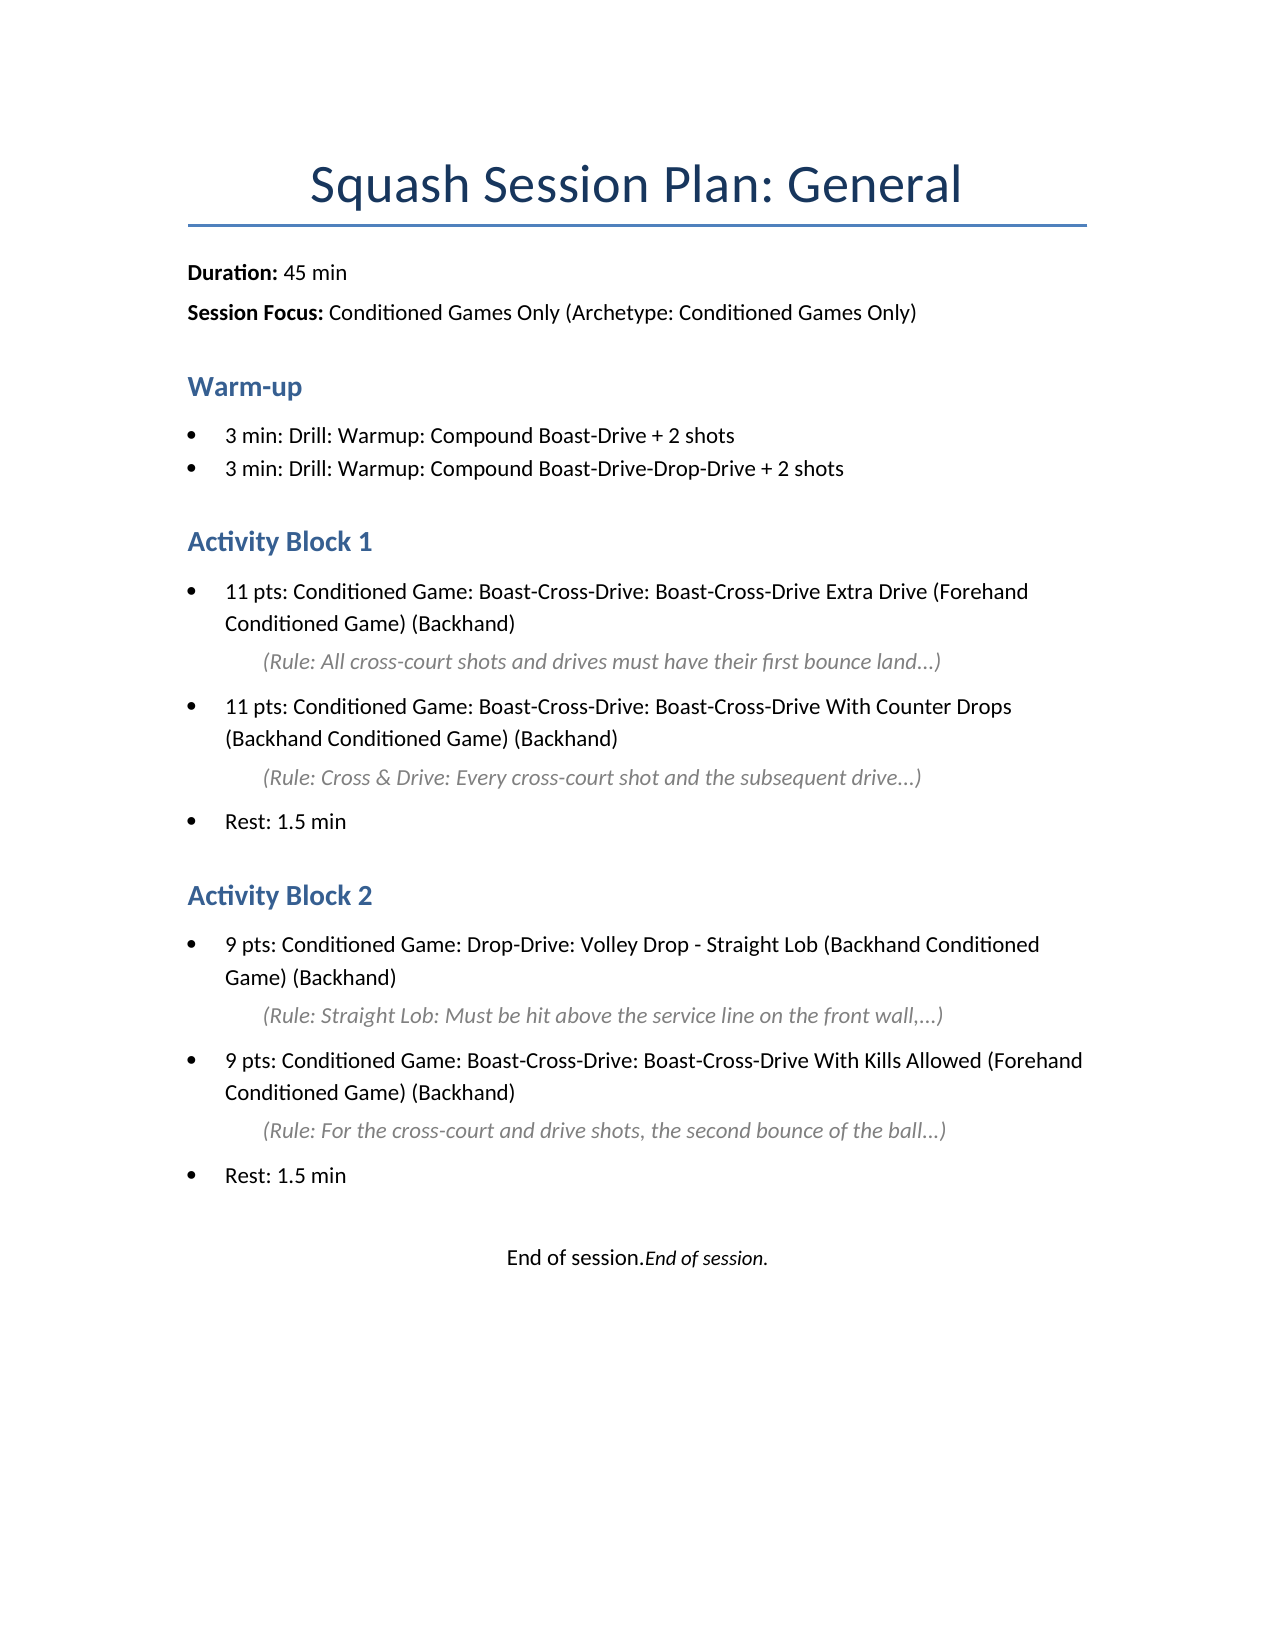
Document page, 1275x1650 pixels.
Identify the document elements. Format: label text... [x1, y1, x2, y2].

list 11 pts: Conditioned Game: Boast-Cross-Drive: Boast-Cross-Drive With Counter Drops (Backhand Conditioned Game) (Backhand) [187, 692, 1087, 752]
text Session Focus: Conditioned Games Only (Archetype: Conditioned Games Only) [187, 298, 1087, 326]
text (Rule: Cross & Drive: Every cross-court shot and the subsequent drive...) [262, 763, 1087, 791]
list 9 pts: Conditioned Game: Boast-Cross-Drive: Boast-Cross-Drive With Kills Allowed (Forehand Conditioned Game) (Backhand) [187, 1046, 1087, 1106]
title Squash Session Plan: General [187, 150, 1087, 227]
list Rest: 1.5 min [187, 1161, 1087, 1189]
text (Rule: Straight Lob: Must be hit above the service line on the front wall,...) [262, 1001, 1087, 1029]
text (Rule: For the cross-court and drive shots, the second bounce of the ball...) [262, 1116, 1087, 1144]
text End of session.End of session. [187, 1243, 1087, 1271]
list 3 min: Drill: Warmup: Compound Boast-Drive-Drop-Drive + 2 shots [187, 454, 1087, 482]
subtitle Activity Block 2 [187, 877, 1087, 913]
list 3 min: Drill: Warmup: Compound Boast-Drive + 2 shots [187, 421, 1087, 449]
list 11 pts: Conditioned Game: Boast-Cross-Drive: Boast-Cross-Drive Extra Drive (Forehand Conditioned Game) (Backhand) [187, 577, 1087, 637]
text Duration: 45 min [187, 258, 1087, 286]
list Rest: 1.5 min [187, 807, 1087, 835]
list 9 pts: Conditioned Game: Drop-Drive: Volley Drop - Straight Lob (Backhand Conditioned Game) (Backhand) [187, 931, 1087, 991]
text (Rule: All cross-court shots and drives must have their first bounce land...) [262, 647, 1087, 675]
subtitle Activity Block 1 [187, 523, 1087, 559]
subtitle Warm-up [187, 368, 1087, 404]
